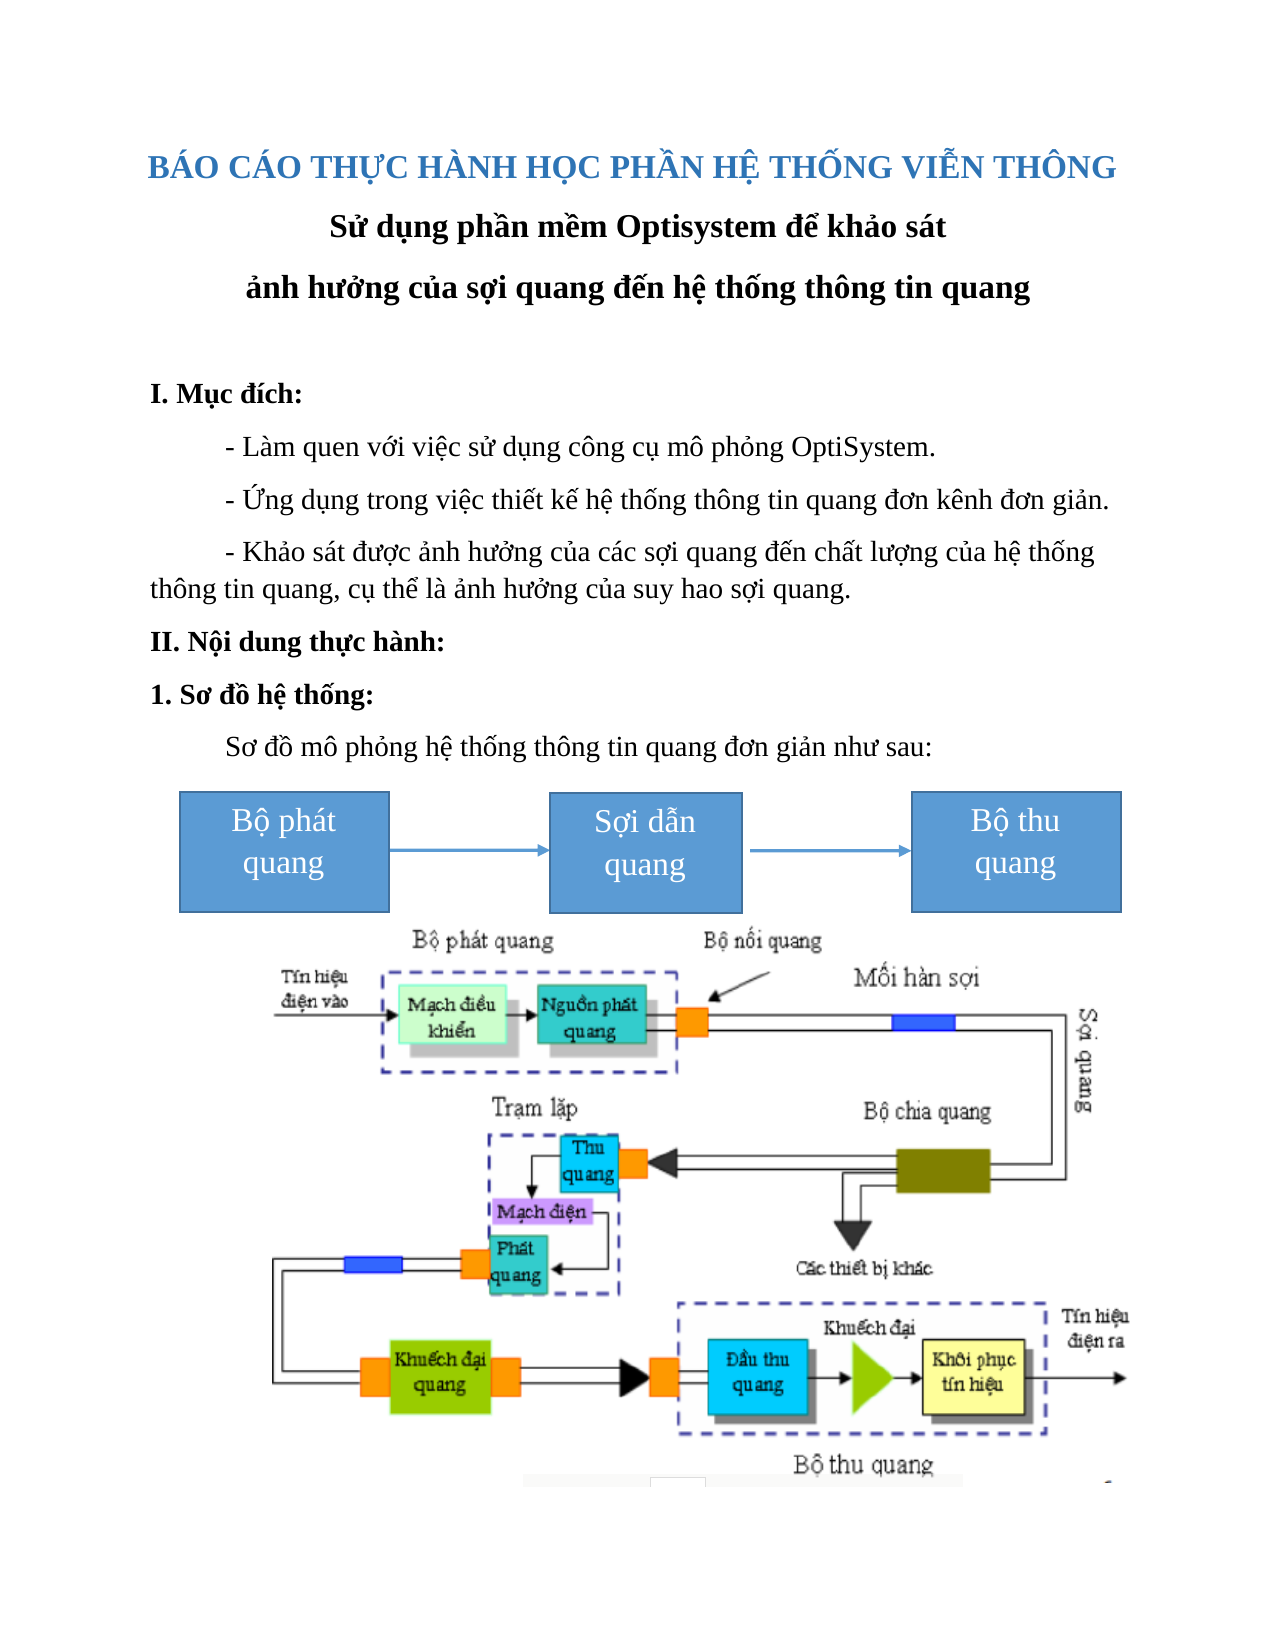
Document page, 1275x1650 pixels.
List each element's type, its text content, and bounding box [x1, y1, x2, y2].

text Sử dụng phần mềm Optisystem để khảo sát [194, 206, 1082, 244]
picture [225, 913, 1131, 1487]
list Sơ đồ hệ thống: [150, 677, 1167, 711]
text ảnh hưởng của sợi quang đến hệ thống thông tin quang [194, 267, 1082, 305]
list Ứng dụng trong việc thiết kế hệ thống thông tin quang đơn kênh đơn giản. [225, 482, 1167, 515]
subtitle Nội dung thực hành: [150, 624, 1167, 657]
list Khảo sát được ảnh hưởng của các sợi quang đến chất lượng của hệ thống thông tin quang, cụ thể là ảnh hưởng của suy hao sợi quang. [150, 534, 1095, 604]
subtitle BÁO CÁO THỰC HÀNH HỌC PHẦN HỆ THỐNG VIỄN THÔNG [139, 148, 1125, 186]
subtitle Mục đích: [150, 377, 1167, 410]
list Làm quen với việc sử dụng công cụ mô phỏng OptiSystem. [225, 429, 1167, 462]
